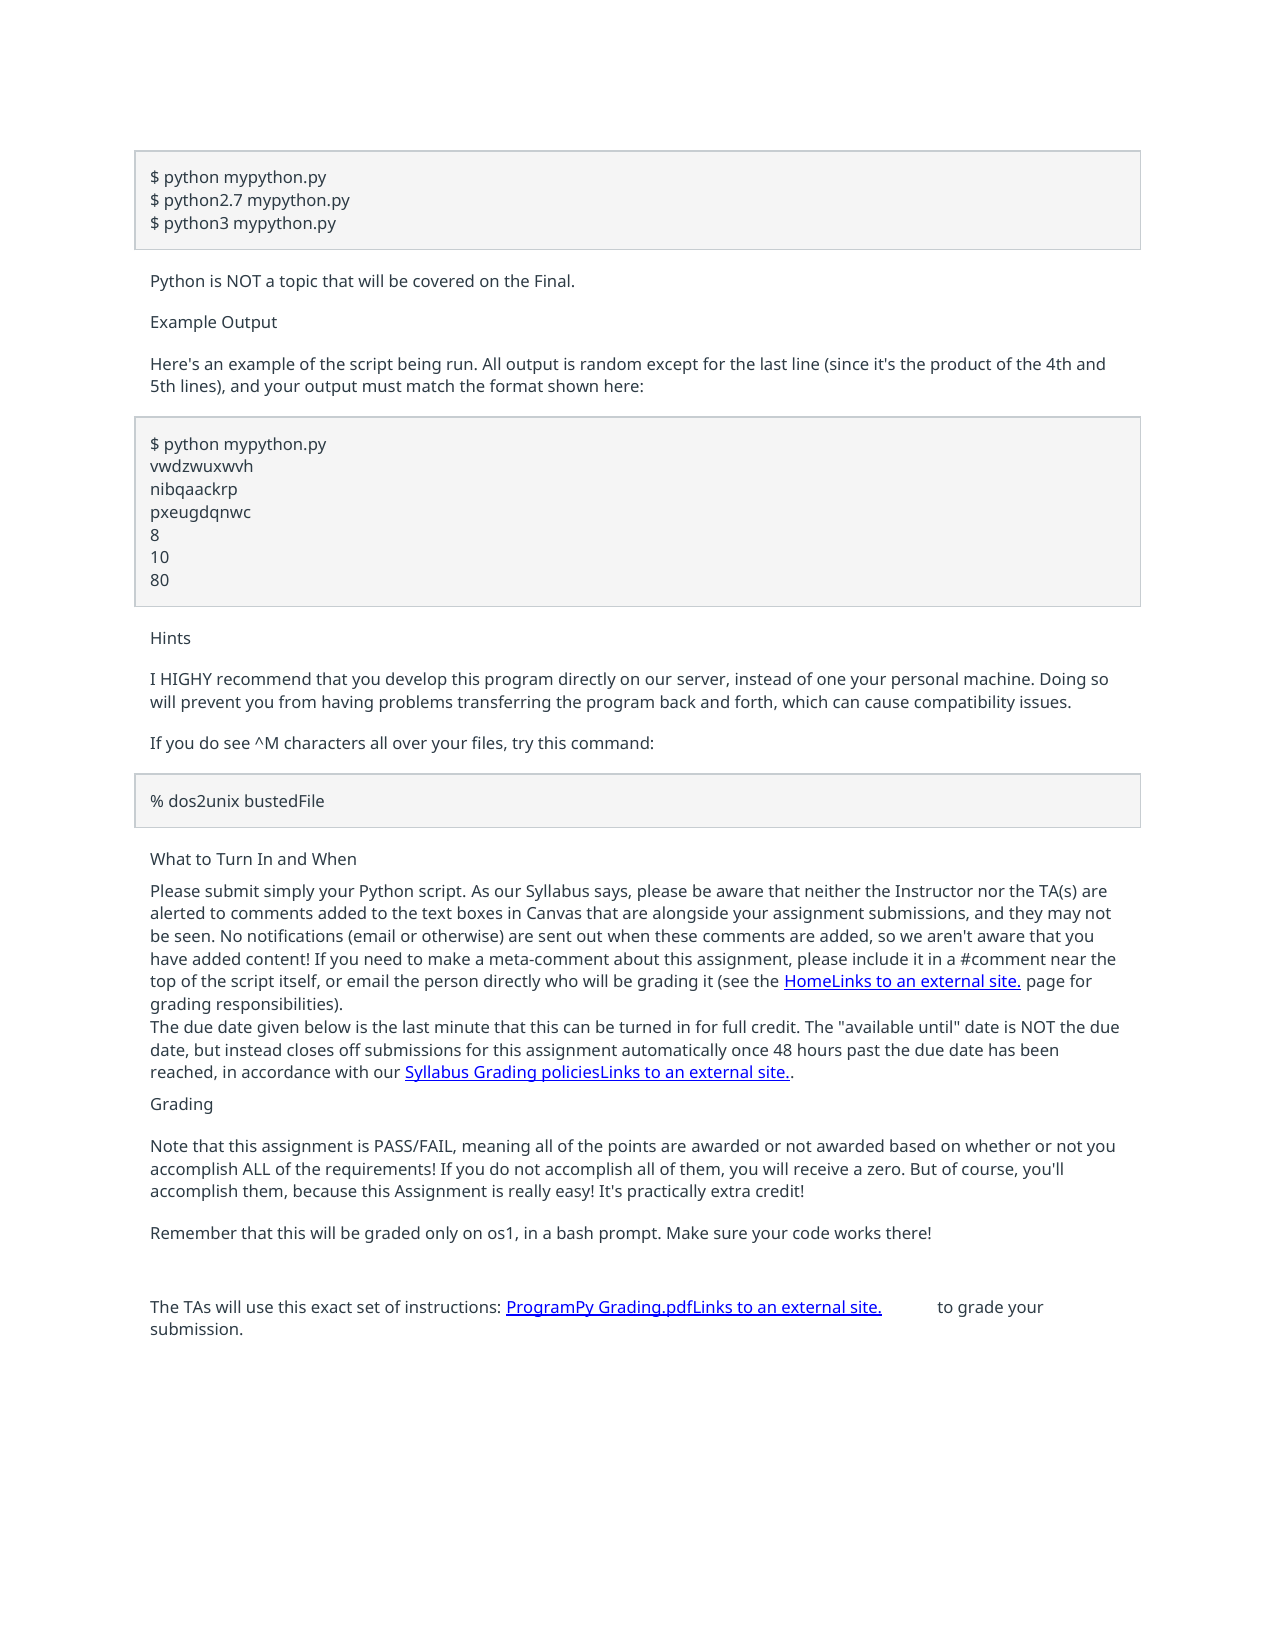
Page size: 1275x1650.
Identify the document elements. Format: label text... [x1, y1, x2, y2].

text Hints [150, 626, 1125, 649]
text $ python mypython.py vwdzwuxwvh nibqaackrp pxeugdqnwc 8 10 80 [136, 418, 1140, 606]
text The TAs will use this exact set of instructions: ProgramPy Grading.pdfLinks to an external site. to grade your submission. [150, 1263, 1125, 1341]
text Please submit simply your Python script. As our Syllabus says, please be aware that neither the Instructor nor the TA(s) are alerted to comments added to the text boxes in Canvas that are alongside your assignment submissions, and they may not be seen. No notifications (email or otherwise) are sent out when these comments are added, so we aren't aware that you have added content! If you need to make a meta-comment about this assignment, please include it in a #comment near the top of the script itself, or email the person directly who will be grading it (see the HomeLinks to an external site. page for grading responsibilities). [150, 879, 1125, 1015]
text $ python mypython.py $ python2.7 mypython.py $ python3 mypython.py [136, 152, 1140, 249]
text What to Turn In and When [150, 847, 1125, 870]
text I HIGHY recommend that you develop this program directly on our server, instead of one your personal machine. Doing so will prevent you from having problems transferring the program back and forth, which can cause compatibility issues. [150, 668, 1125, 713]
text % dos2unix bustedFile [136, 775, 1140, 827]
text Here's an example of the script being run. All output is random except for the last line (since it's the product of the 4th and 5th lines), and your output must match the format shown here: [150, 352, 1125, 397]
text Grading [150, 1093, 1125, 1116]
text The due date given below is the last minute that this can be turned in for full credit. The "available until" date is NOT the due date, but instead closes off submissions for this assignment automatically once 48 hours past the due date has been reached, in accordance with our Syllabus Grading policiesLinks to an external site.. [150, 1015, 1125, 1083]
text Note that this assignment is PASS/FAIL, meaning all of the points are awarded or not awarded based on whether or not you accomplish ALL of the requirements! If you do not accomplish all of them, you will receive a zero. But of course, you'll accomplish them, because this Assignment is really easy! It's practically extra credit! [150, 1134, 1125, 1202]
text Python is NOT a topic that will be covered on the Final. [150, 269, 1125, 292]
text If you do see ^M characters all over your files, try this command: [150, 732, 1125, 754]
text Remember that this will be graded only on os1, in a bash prompt. Make sure your code works there! [150, 1221, 1125, 1244]
text Example Output [150, 311, 1125, 333]
